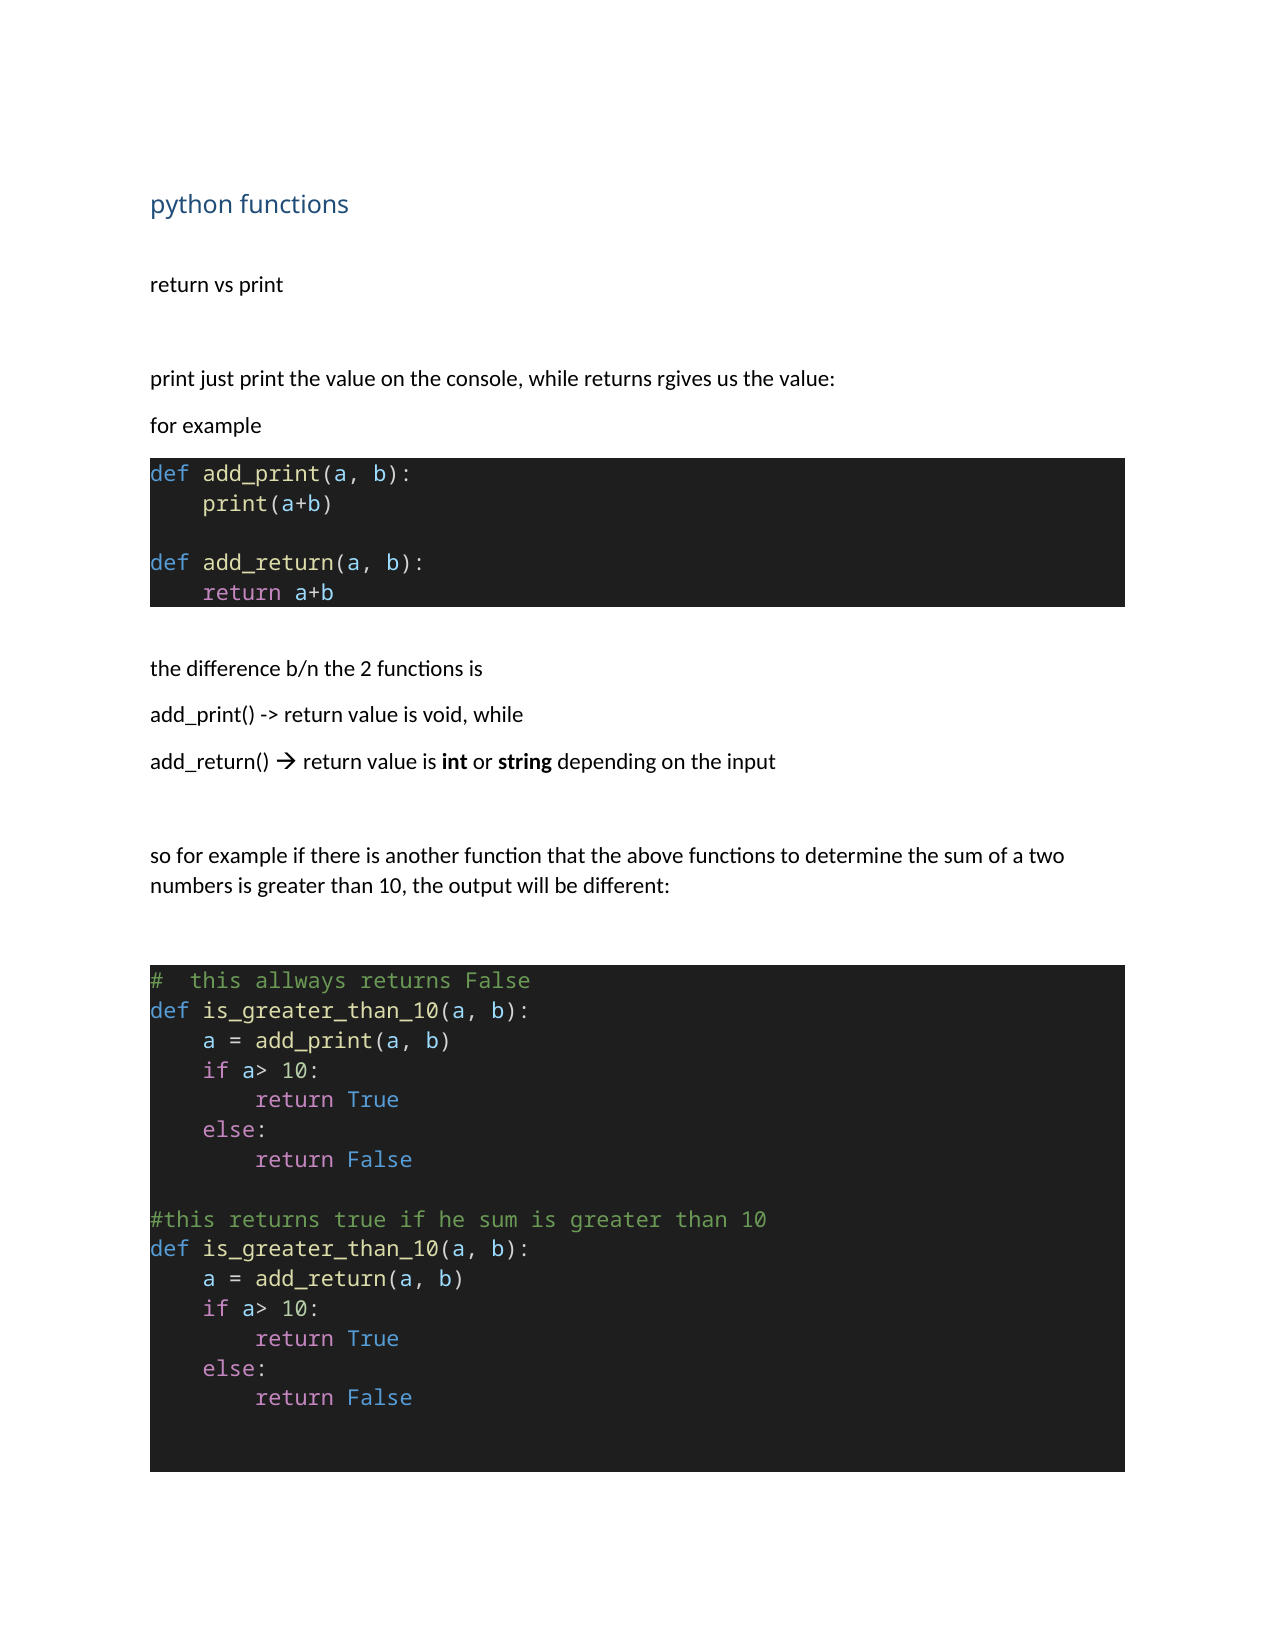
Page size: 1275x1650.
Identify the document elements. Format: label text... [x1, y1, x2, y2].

text add_return() return value is int or string depending on the input [150, 747, 1125, 776]
text a = add_return(a, b) [150, 1263, 1125, 1293]
text return vs print [150, 270, 1125, 298]
text def is_greater_than_10(a, b): [150, 1233, 1125, 1263]
text so for example if there is another function that the above functions to determine the sum of a two numbers is greater than 10, the output will be different: [150, 841, 1125, 899]
text return False [150, 1382, 1125, 1412]
text else: [150, 1352, 1125, 1382]
text #this returns true if he sum is greater than 10 [150, 1203, 1125, 1233]
text a = add_print(a, b) [150, 1025, 1125, 1054]
text the difference b/n the 2 functions is [150, 654, 1125, 682]
text return True [150, 1084, 1125, 1114]
text print(a+b) [150, 488, 1125, 517]
text if a> 10: [150, 1054, 1125, 1084]
text add_print() -> return value is void, while [150, 701, 1125, 729]
text return True [150, 1323, 1125, 1352]
text for example [150, 411, 1125, 439]
text # this allways returns False [150, 965, 1125, 995]
text else: [150, 1114, 1125, 1144]
text if a> 10: [150, 1293, 1125, 1323]
text return False [150, 1144, 1125, 1174]
text return a+b [150, 577, 1125, 607]
subtitle python functions [150, 150, 1125, 221]
text def add_return(a, b): [150, 547, 1125, 577]
text def is_greater_than_10(a, b): [150, 995, 1125, 1025]
text def add_print(a, b): [150, 458, 1125, 488]
text print just print the value on the console, while returns rgives us the value: [150, 364, 1125, 392]
